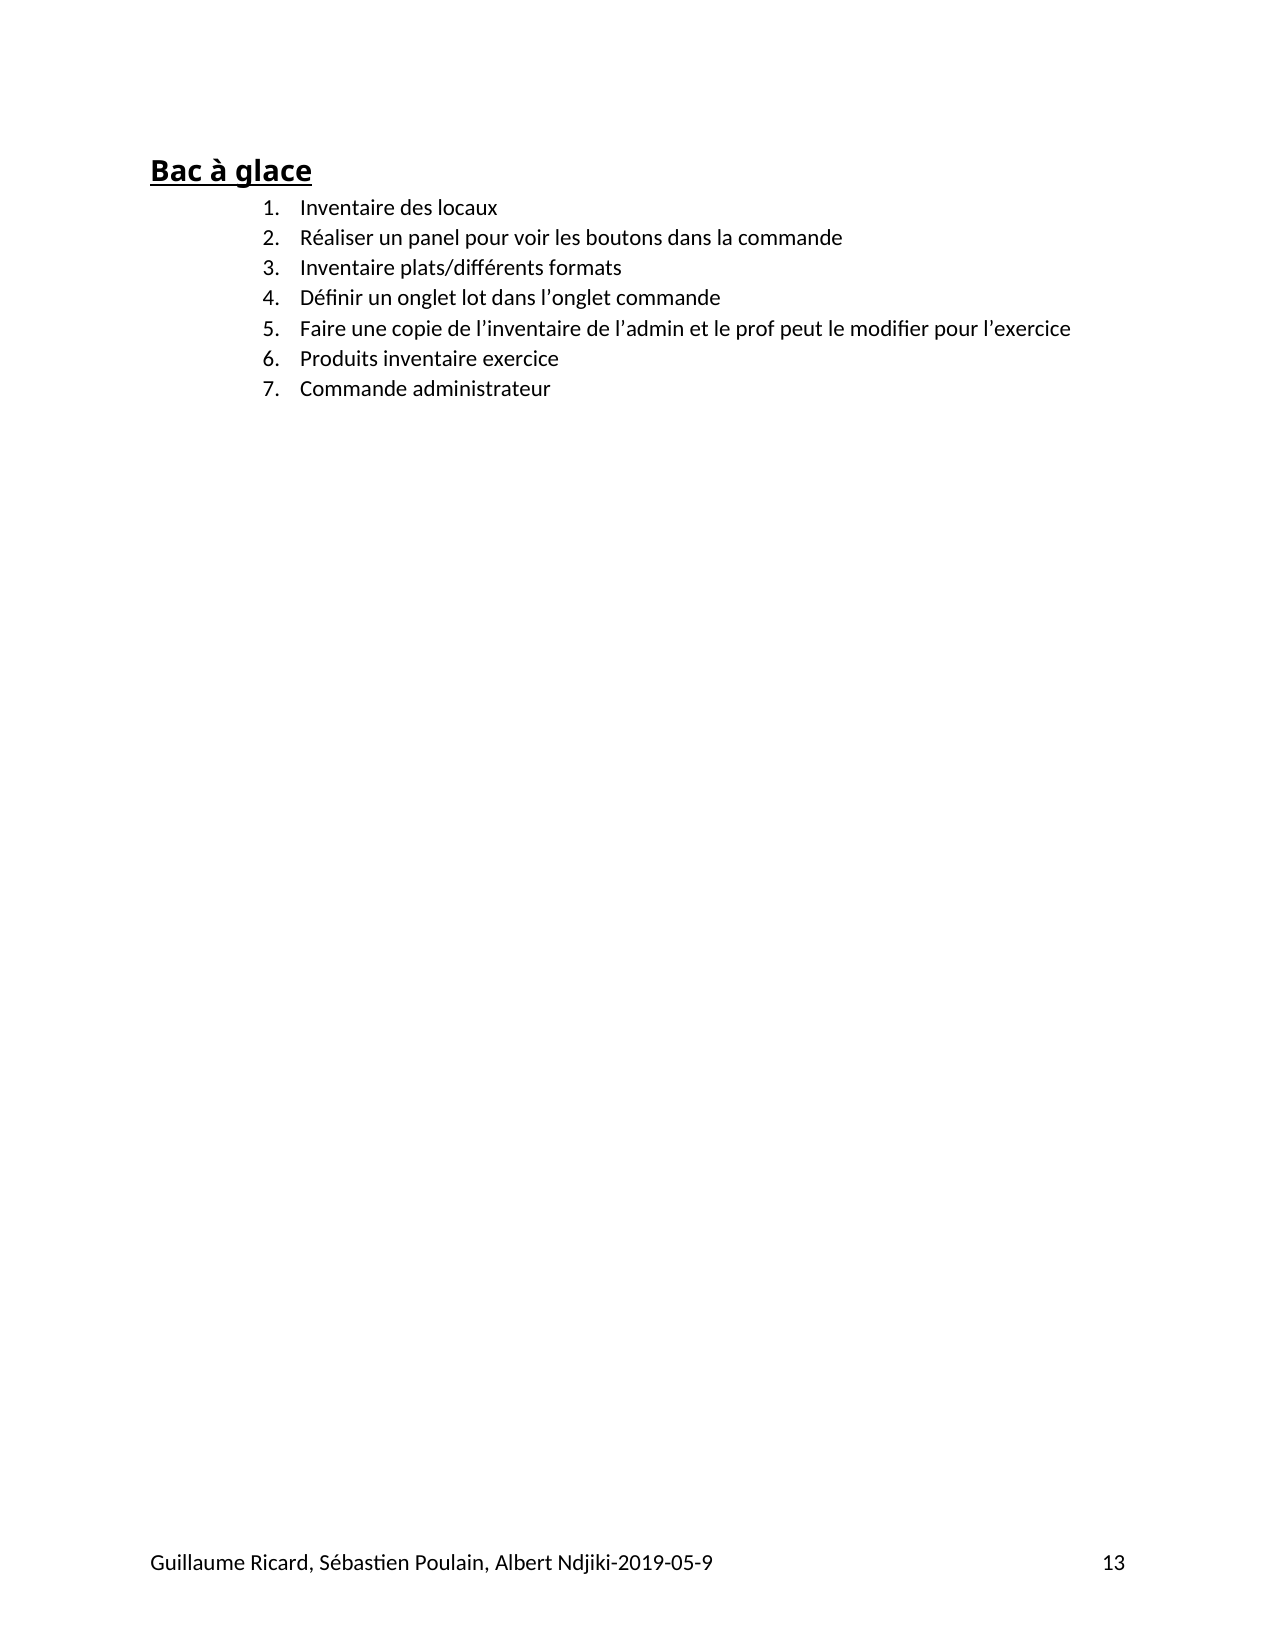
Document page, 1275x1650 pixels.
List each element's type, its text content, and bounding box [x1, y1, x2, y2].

list Produits inventaire exercice [262, 344, 1125, 372]
list Réaliser un panel pour voir les boutons dans la commande [262, 223, 1125, 251]
list Faire une copie de l’inventaire de l’admin et le prof peut le modifier pour l’exercice [262, 314, 1125, 342]
list Définir un onglet lot dans l’onglet commande [262, 283, 1125, 311]
list Inventaire des locaux [262, 193, 1125, 221]
list Inventaire plats/différents formats [262, 253, 1125, 281]
list Commande administrateur [262, 374, 1125, 402]
subtitle Bac à glace [150, 150, 1125, 190]
